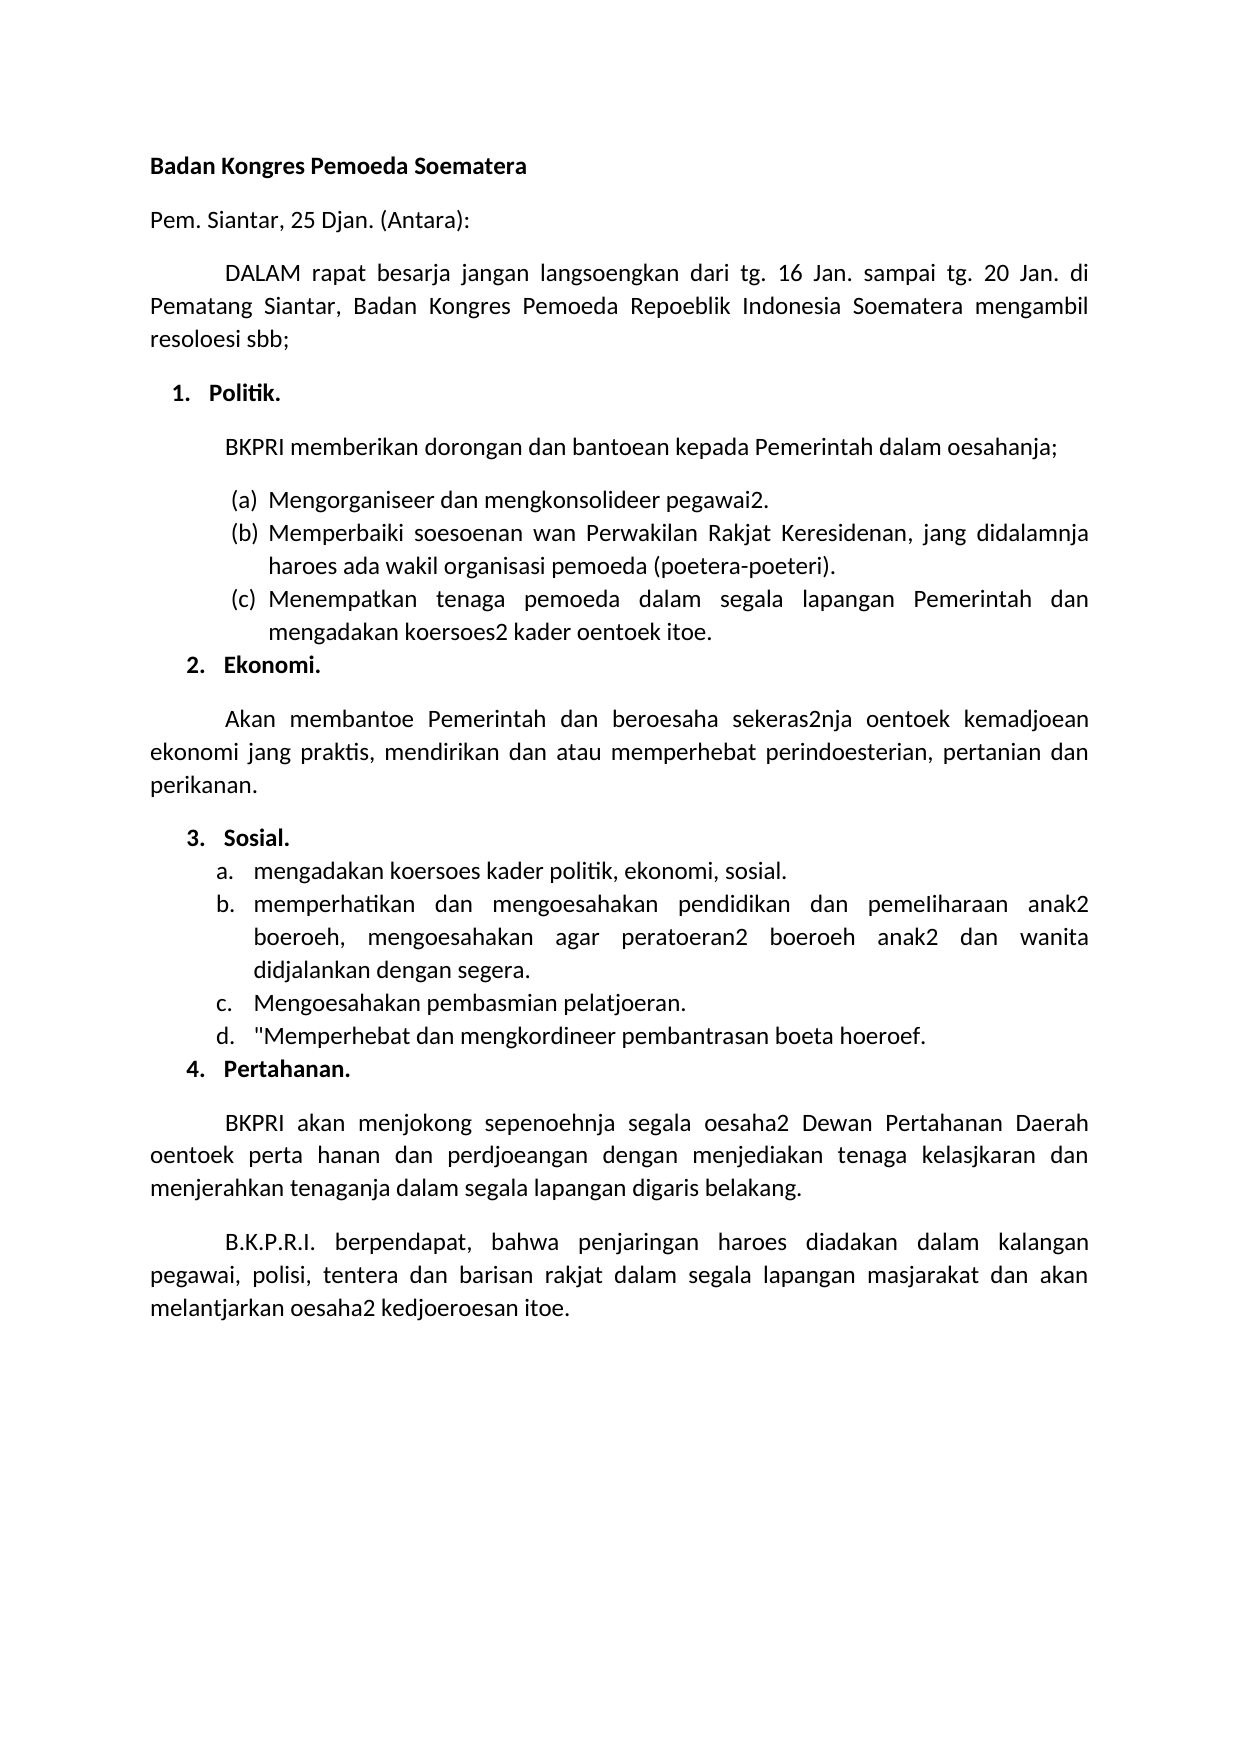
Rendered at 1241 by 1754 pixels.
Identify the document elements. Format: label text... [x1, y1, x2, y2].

text Badan Kongres Pemoeda Soematera [150, 150, 1090, 181]
text Akan membantoe Pemerintah dan beroesaha sekeras2nja oentoek kemadjoean ekonomi jang praktis, mendirikan dan atau memperhebat perindoesterian, pertanian dan perikanan. [150, 703, 1090, 799]
list Memperbaiki soesoenan wan Perwakilan Rakjat Keresidenan, jang didalamnja haroes ada wakil organisasi pemoeda (poetera-poeteri). [231, 517, 1090, 581]
list "Memperhebat dan mengkordineer pembantrasan boeta hoeroef. [216, 1020, 1090, 1051]
list Mengorganiseer dan mengkonsolideer pegawai2. [231, 484, 1090, 515]
text BKPRI akan menjokong sepenoehnja segala oesaha2 Dewan Pertahanan Daerah oentoek perta hanan dan perdjoeangan dengan menjediakan tenaga kelasjkaran dan menjerahkan tenaganja dalam segala lapangan digaris belakang. [150, 1107, 1090, 1203]
text B.K.P.R.I. berpendapat, bahwa penjaringan haroes diadakan dalam kalangan pegawai, polisi, tentera dan barisan rakjat dalam segala lapangan masjarakat dan akan melantjarkan oesaha2 kedjoeroesan itoe. [150, 1226, 1090, 1323]
text DALAM rapat besarja jangan langsoengkan dari tg. 16 Jan. sampai tg. 20 Jan. di Pematang Siantar, Badan Kongres Pemoeda Repoeblik Indonesia Soematera mengambil resoloesi sbb; [150, 257, 1090, 354]
text BKPRI memberikan dorongan dan bantoean kepada Pemerintah dalam oesahanja; [150, 431, 1090, 461]
list memperhatikan dan mengoesahakan pendidikan dan pemeIiharaan anak2 boeroeh, mengoesahakan agar peratoeran2 boeroeh anak2 dan wanita didjalankan dengan segera. [216, 888, 1090, 985]
list Mengoesahakan pembasmian pelatjoeran. [216, 987, 1090, 1018]
list Ekonomi. [186, 649, 1090, 680]
list Menempatkan tenaga pemoeda dalam segala lapangan Pemerintah dan mengadakan koersoes2 kader oentoek itoe. [231, 583, 1090, 647]
list Sosial. [186, 822, 1090, 853]
text Pem. Siantar, 25 Djan. (Antara): [150, 204, 1090, 234]
list Politik. [171, 377, 1090, 408]
list Pertahanan. [186, 1053, 1090, 1083]
list mengadakan koersoes kader politik, ekonomi, sosial. [216, 855, 1090, 886]
